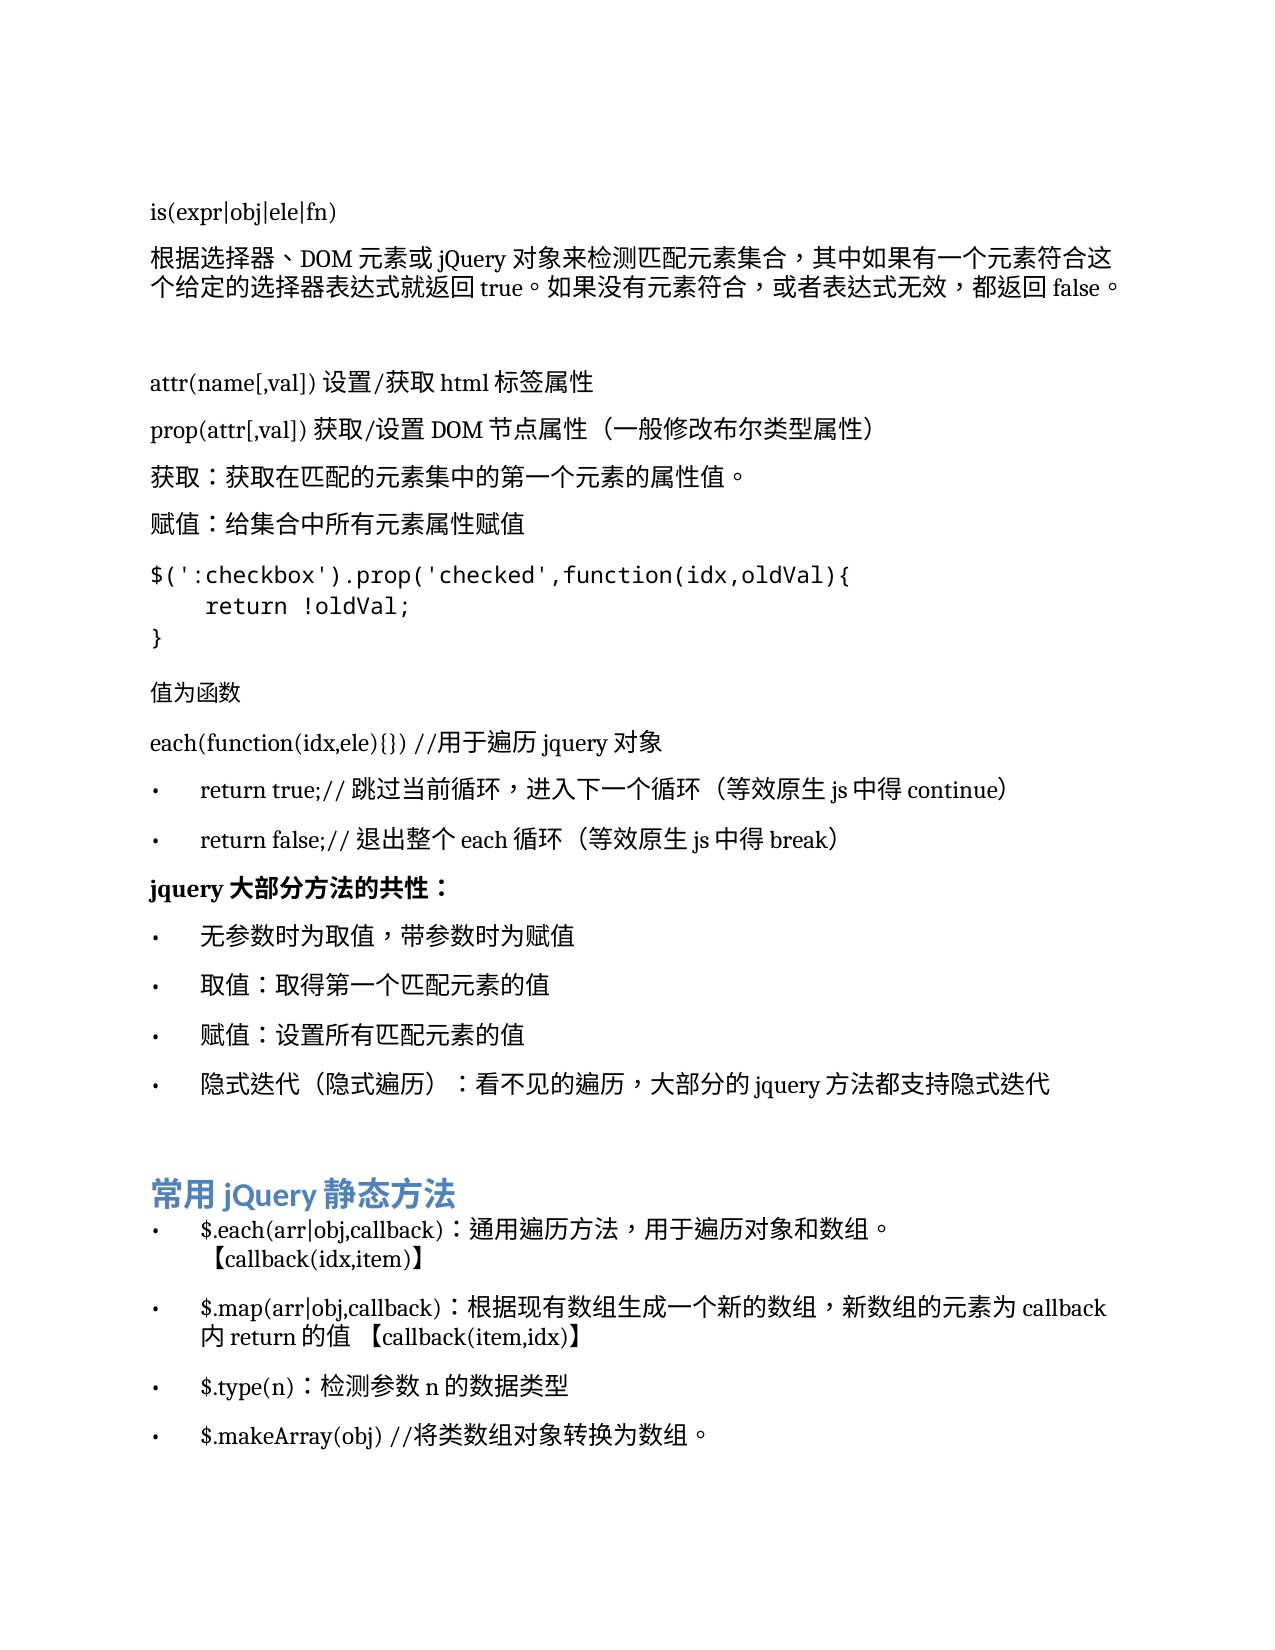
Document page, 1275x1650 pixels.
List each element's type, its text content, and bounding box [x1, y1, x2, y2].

list $.each(arr|obj,callback)：通用遍历方法，用于遍历对象和数组。 【callback(idx,item)】 [150, 1216, 1125, 1273]
text attr(name[,val]) 设置/获取html标签属性 [150, 369, 1125, 397]
text jquery大部分方法的共性： [150, 875, 1125, 904]
list $.map(arr|obj,callback)：根据现有数组生成一个新的数组，新数组的元素为callback内return的值 【callback(item,idx)】 [150, 1294, 1125, 1352]
text each(function(idx,ele){}) //用于遍历jquery对象 [150, 728, 1125, 757]
list $.type(n)：检测参数n的数据类型 [150, 1373, 1125, 1401]
text 获取：获取在匹配的元素集中的第一个元素的属性值。 [150, 464, 1125, 492]
list 无参数时为取值，带参数时为赋值 [150, 923, 1125, 951]
text 赋值：给集合中所有元素属性赋值 [150, 511, 1125, 540]
list $.makeArray(obj) //将类数组对象转换为数组。 [150, 1422, 1125, 1451]
text 根据选择器、DOM元素或 jQuery 对象来检测匹配元素集合，其中如果有一个元素符合这个给定的选择器表达式就返回true。如果没有元素符合，或者表达式无效，都返回false。 [150, 245, 1125, 302]
list 赋值：设置所有匹配元素的值 [150, 1022, 1125, 1051]
list return false;// 退出整个each循环（等效原生js中得break） [150, 826, 1125, 854]
text is(expr|obj|ele|fn) [150, 197, 1125, 226]
subtitle 常用jQuery静态方法 [150, 1171, 1125, 1216]
list 隐式迭代（隐式遍历）：看不见的遍历，大部分的jquery方法都支持隐式迭代 [150, 1071, 1125, 1100]
list return true;// 跳过当前循环，进入下一个循环（等效原生js中得continue） [150, 776, 1125, 805]
list 取值：取得第一个匹配元素的值 [150, 972, 1125, 1001]
text $(':checkbox').prop('checked',function(idx,oldVal){ return !oldVal; } 值为函数 [150, 559, 1125, 708]
text prop(attr[,val]) 获取/设置DOM节点属性（一般修改布尔类型属性） [150, 416, 1125, 445]
